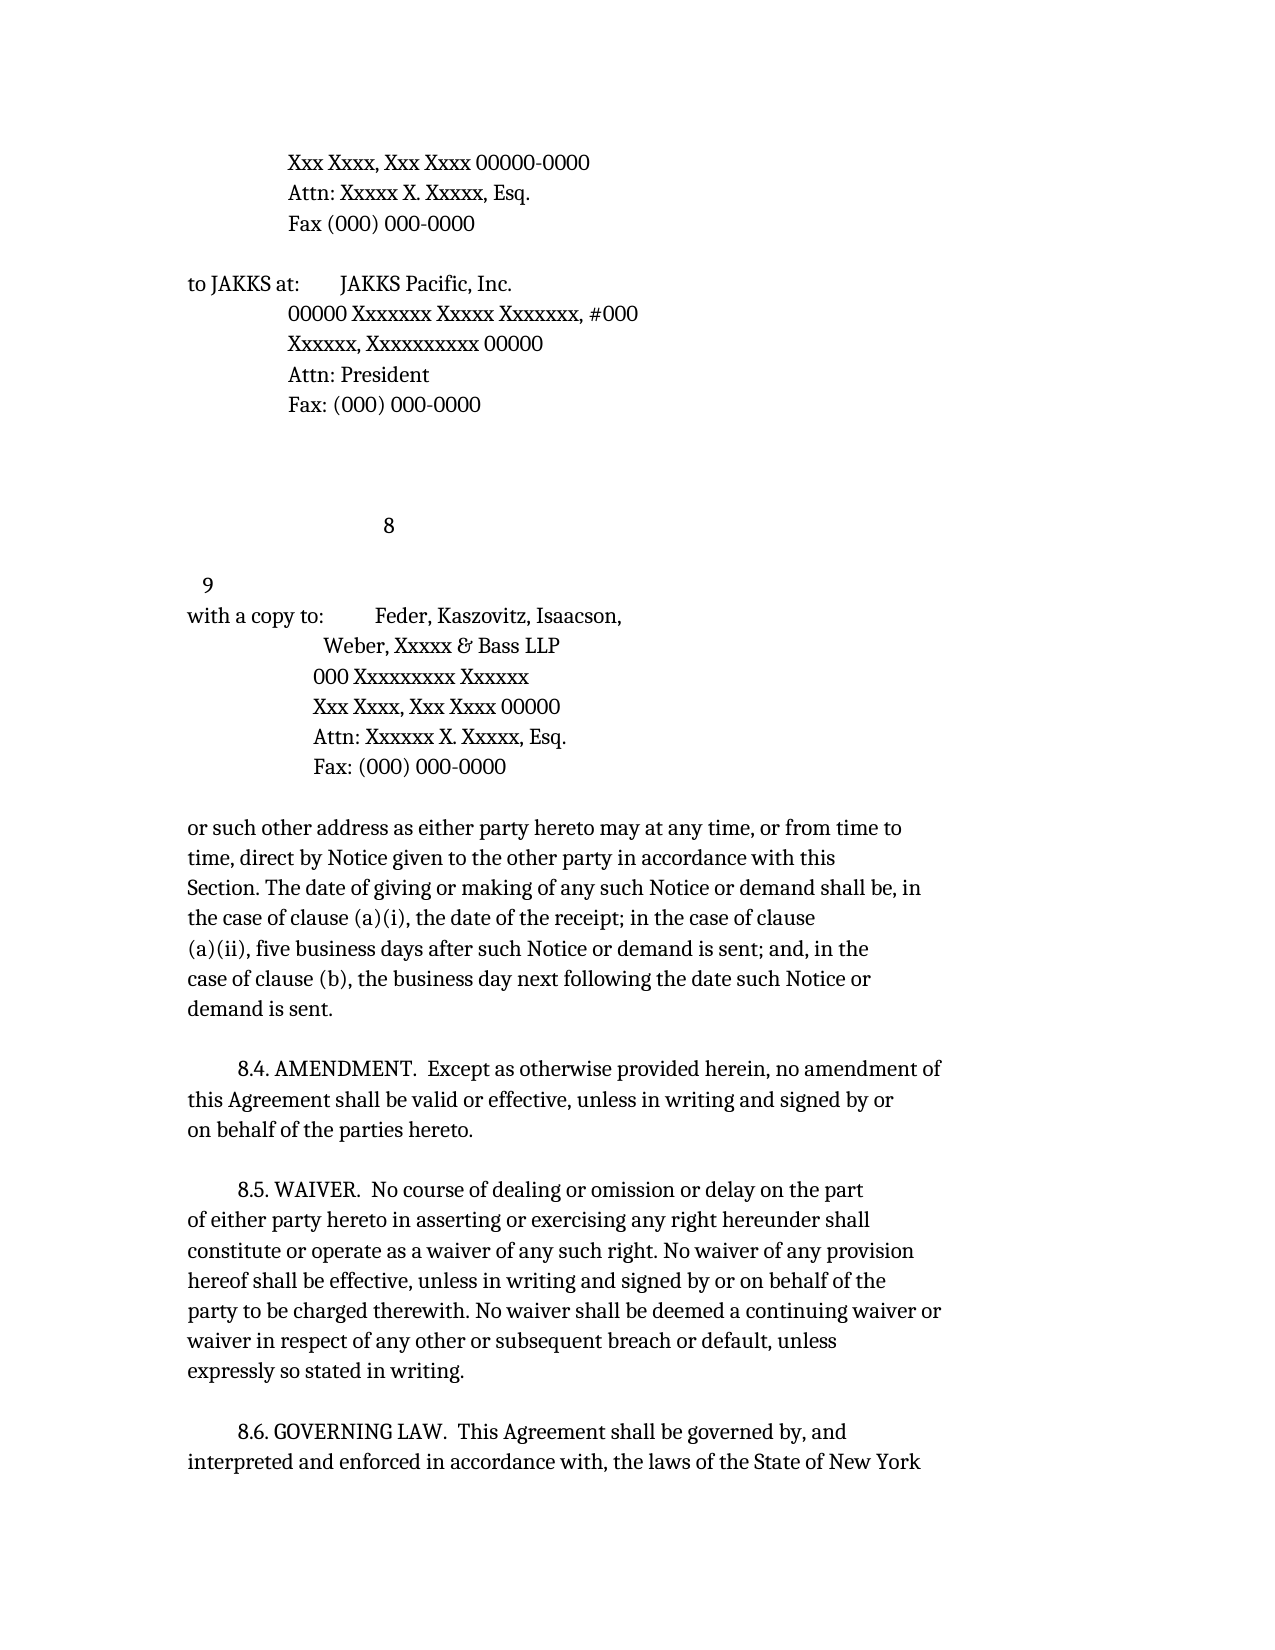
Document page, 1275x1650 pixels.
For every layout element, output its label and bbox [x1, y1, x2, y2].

text [187, 150, 1087, 1475]
